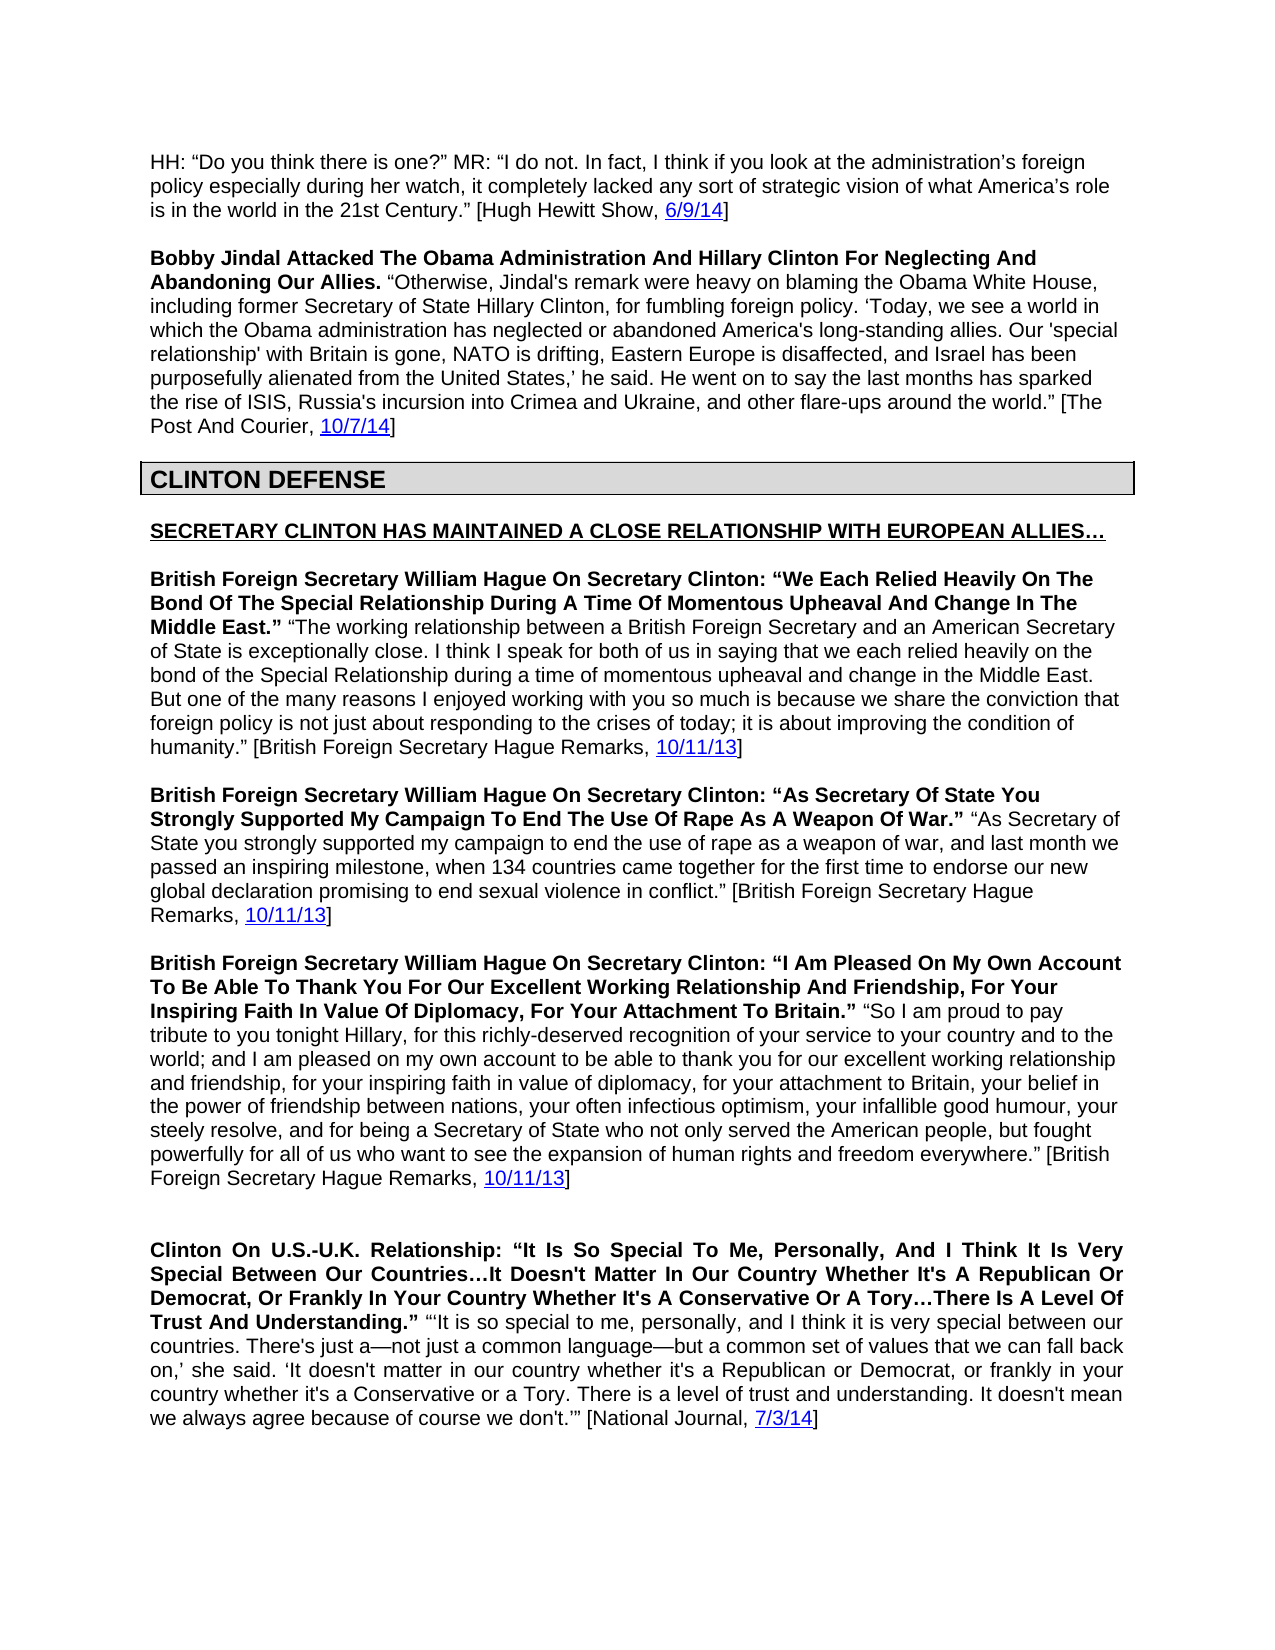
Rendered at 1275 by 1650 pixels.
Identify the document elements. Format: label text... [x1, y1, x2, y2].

text British Foreign Secretary William Hague On Secretary Clinton: “As Secretary Of State You Strongly Supported My Campaign To End The Use Of Rape As A Weapon Of War.” “As Secretary of State you strongly supported my campaign to end the use of rape as a weapon of war, and last month we passed an inspiring milestone, when 134 countries came together for the first time to endorse our new global declaration promising to end sexual violence in conflict.” [British Foreign Secretary Hague Remarks, 10/11/13] [150, 783, 1125, 927]
subtitle CLINTON DEFENSE [142, 463, 1133, 494]
text SECRETARY CLINTON HAS MAINTAINED A CLOSE RELATIONSHIP WITH EUROPEAN ALLIES… [150, 519, 1125, 543]
text Clinton On U.S.-U.K. Relationship: “It Is So Special To Me, Personally, And I Think It Is Very Special Between Our Countries…It Doesn't Matter In Our Country Whether It's A Republican Or Democrat, Or Frankly In Your Country Whether It's A Conservative Or A Tory…There Is A Level Of Trust And Understanding.” “‘It is so special to me, personally, and I think it is very special between our countries. There's just a—not just a common language—but a common set of values that we can fall back on,’ she said. ‘It doesn't matter in our country whether it's a Republican or Democrat, or frankly in your country whether it's a Conservative or a Tory. There is a level of trust and understanding. It doesn't mean we always agree because of course we don't.’” [National Journal, 7/3/14] [150, 1238, 1125, 1430]
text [150, 150, 1125, 222]
text British Foreign Secretary William Hague On Secretary Clinton: “We Each Relied Heavily On The Bond Of The Special Relationship During A Time Of Momentous Upheaval And Change In The Middle East.” “The working relationship between a British Foreign Secretary and an American Secretary of State is exceptionally close. I think I speak for both of us in saying that we each relied heavily on the bond of the Special Relationship during a time of momentous upheaval and change in the Middle East. But one of the many reasons I enjoyed working with you so much is because we share the conviction that foreign policy is not just about responding to the crises of today; it is about improving the condition of humanity.” [British Foreign Secretary Hague Remarks, 10/11/13] [150, 567, 1125, 759]
text British Foreign Secretary William Hague On Secretary Clinton: “I Am Pleased On My Own Account To Be Able To Thank You For Our Excellent Working Relationship And Friendship, For Your Inspiring Faith In Value Of Diplomacy, For Your Attachment To Britain.” “So I am proud to pay tribute to you tonight Hillary, for this richly-deserved recognition of your service to your country and to the world; and I am pleased on my own account to be able to thank you for our excellent working relationship and friendship, for your inspiring faith in value of diplomacy, for your attachment to Britain, your belief in the power of friendship between nations, your often infectious optimism, your infallible good humour, your steely resolve, and for being a Secretary of State who not only served the American people, but fought powerfully for all of us who want to see the expansion of human rights and freedom everywhere.” [British Foreign Secretary Hague Remarks, 10/11/13] [150, 951, 1125, 1190]
text Bobby Jindal Attacked The Obama Administration And Hillary Clinton For Neglecting And Abandoning Our Allies. “Otherwise, Jindal's remark were heavy on blaming the Obama White House, including former Secretary of State Hillary Clinton, for fumbling foreign policy. ‘Today, we see a world in which the Obama administration has neglected or abandoned America's long-standing allies. Our 'special relationship' with Britain is gone, NATO is drifting, Eastern Europe is disaffected, and Israel has been purposefully alienated from the United States,’ he said. He went on to say the last months has sparked the rise of ISIS, Russia's incursion into Crimea and Ukraine, and other flare-ups around the world.” [The Post And Courier, 10/7/14] [150, 246, 1125, 437]
